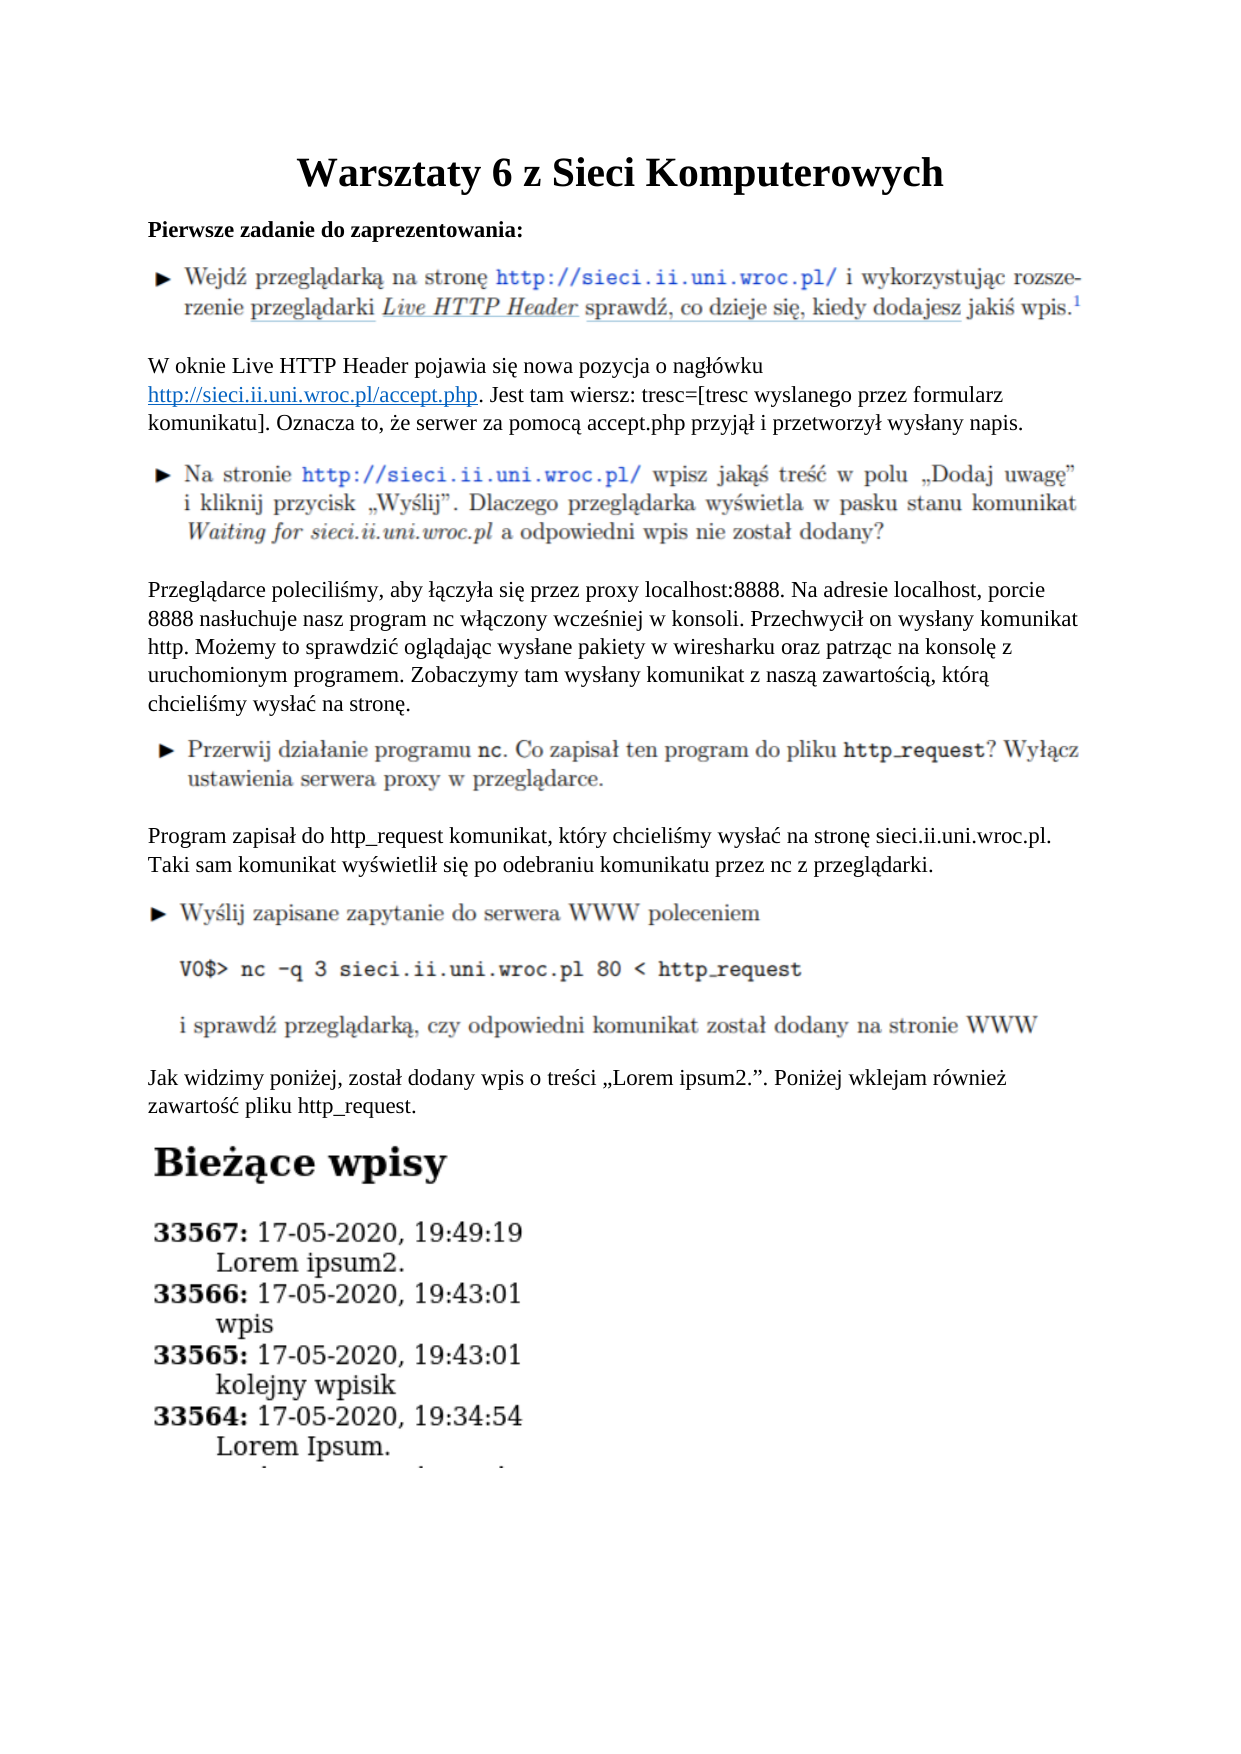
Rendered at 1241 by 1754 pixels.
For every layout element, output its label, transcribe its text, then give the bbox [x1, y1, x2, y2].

text Warsztaty 6 z Sieci Komputerowych [148, 148, 1093, 196]
picture [147, 735, 1093, 804]
picture [147, 261, 1093, 334]
text Pierwsze zadanie do zaprezentowania: [148, 216, 1093, 242]
picture [147, 895, 1093, 1046]
text W oknie Live HTTP Header pojawia się nowa pozycja o nagłówku http://sieci.ii.uni.wroc.pl/accept.php. Jest tam wiersz: tresc=[tresc wyslanego przez formularz komunikatu]. Oznacza to, że serwer za pomocą accept.php przyjął i przetworzył wysłany napis. [148, 352, 1093, 436]
picture [147, 1137, 553, 1468]
text Program zapisał do http_request komunikat, który chcieliśmy wysłać na stronę sieci.ii.uni.wroc.pl. Taki sam komunikat wyświetlił się po odebraniu komunikatu przez nc z przeglądarki. [148, 822, 1093, 877]
picture [147, 454, 1093, 558]
text Jak widzimy poniżej, został dodany wpis o treści „Lorem ipsum2.”. Poniżej wklejam również zawartość pliku http_request. [148, 1064, 1093, 1119]
text Przeglądarce poleciliśmy, aby łączyła się przez proxy localhost:8888. Na adresie localhost, porcie 8888 nasłuchuje nasz program nc włączony wcześniej w konsoli. Przechwycił on wysłany komunikat http. Możemy to sprawdzić oglądając wysłane pakiety w wiresharku oraz patrząc na konsolę z uruchomionym programem. Zobaczymy tam wysłany komunikat z naszą zawartością, którą chcieliśmy wysłać na stronę. [148, 576, 1093, 716]
